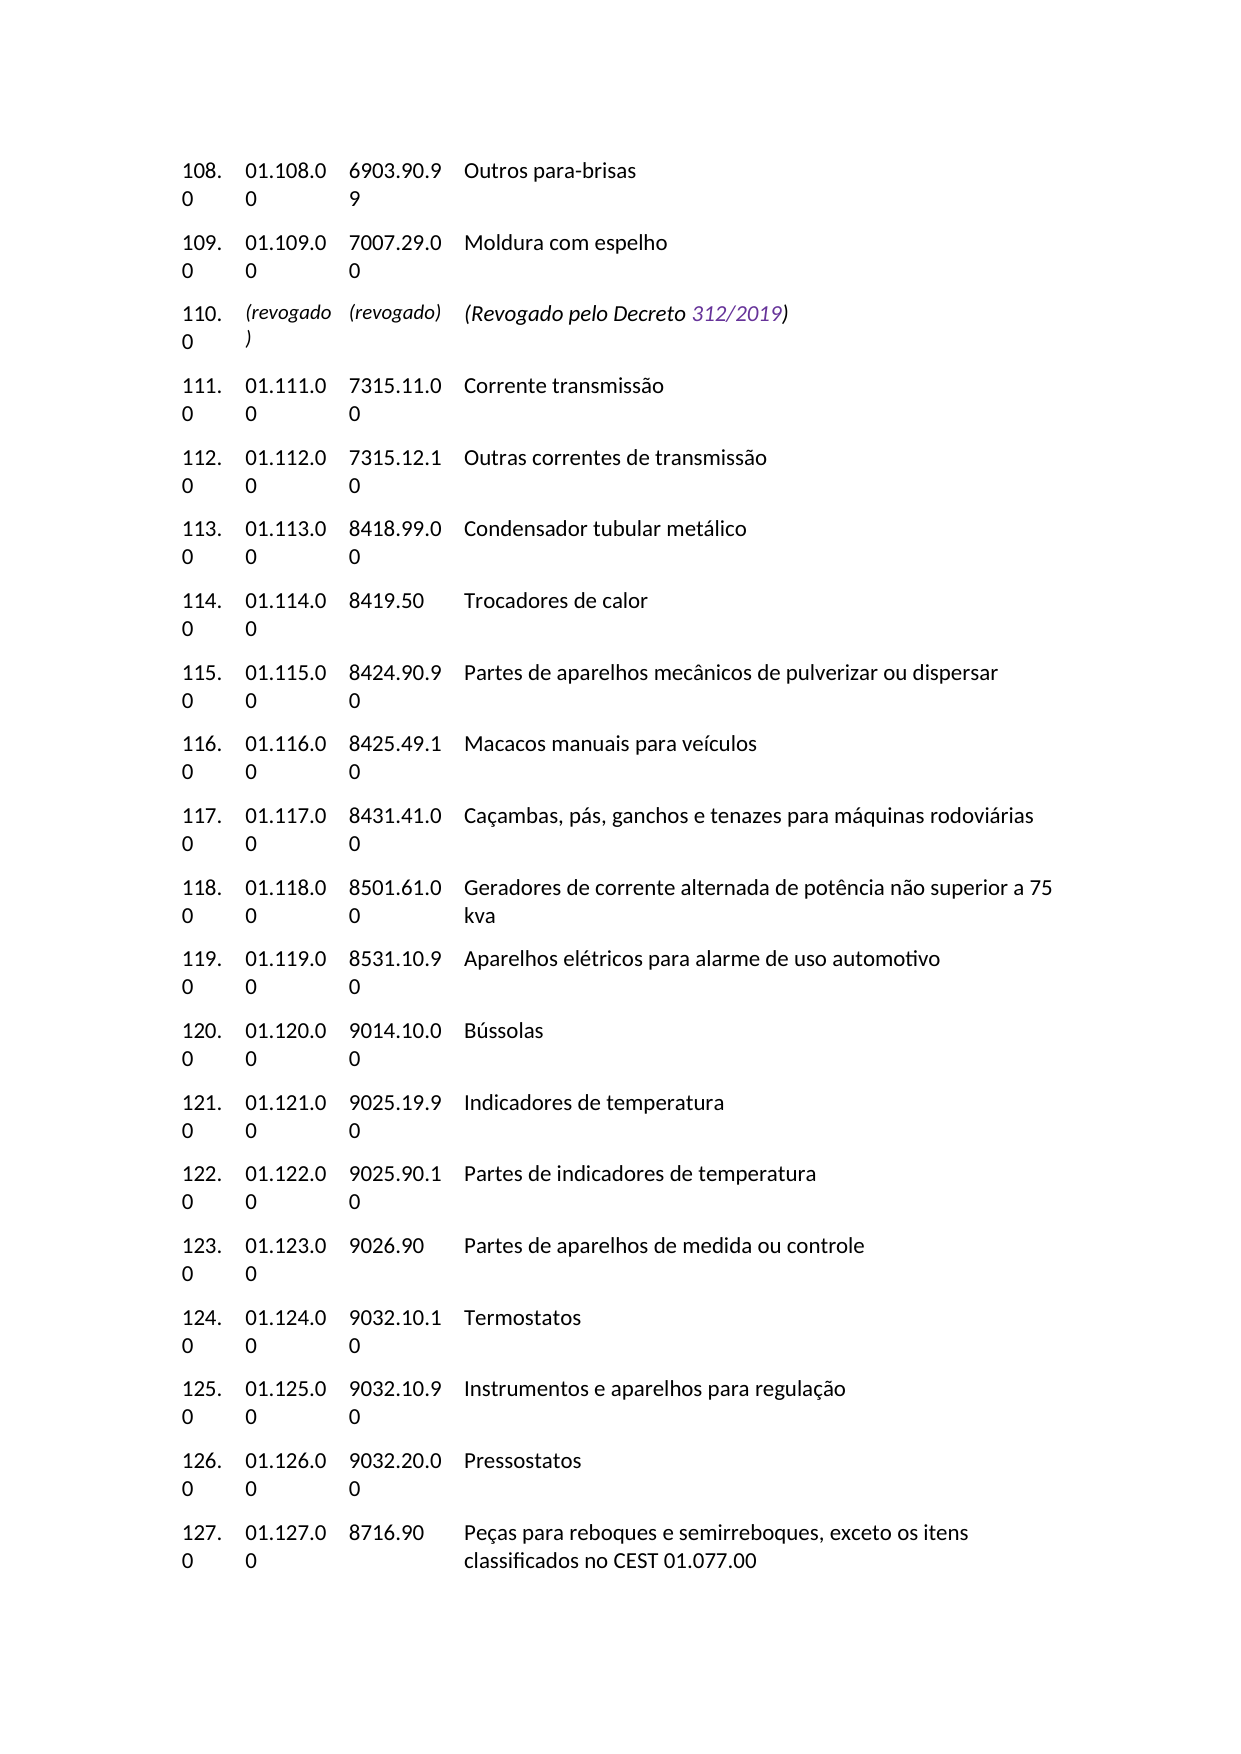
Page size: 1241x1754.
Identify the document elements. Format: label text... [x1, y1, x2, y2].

table_cell Outros para-brisas [458, 148, 1061, 219]
table_cell 01.108.00 [239, 148, 343, 219]
table_cell 112.0 [176, 434, 239, 506]
table_cell 01.116.00 [239, 721, 343, 793]
table_cell 8419.50 [343, 578, 458, 649]
table_cell 118.0 [176, 864, 239, 936]
table_cell 8531.10.90 [343, 936, 458, 1008]
table_cell 109.0 [176, 219, 239, 291]
table_cell 8424.90.90 [343, 649, 458, 721]
table_cell 9032.10.90 [343, 1366, 458, 1438]
table_cell 122.0 [176, 1151, 239, 1223]
table_cell 117.0 [176, 793, 239, 864]
table_cell 115.0 [176, 649, 239, 721]
table_cell Peças para reboques e semirreboques, exceto os itens classificados no CEST 01.077.00 [458, 1509, 1061, 1581]
table_cell Partes de aparelhos de medida ou controle [458, 1223, 1061, 1294]
table_cell Instrumentos e aparelhos para regulação [458, 1366, 1061, 1438]
table_cell 01.113.00 [239, 506, 343, 578]
table_cell Geradores de corrente alternada de potência não superior a 75 kva [458, 864, 1061, 936]
table_cell 01.112.00 [239, 434, 343, 506]
table_cell 01.125.00 [239, 1366, 343, 1438]
table_cell Macacos manuais para veículos [458, 721, 1061, 793]
table_cell 01.115.00 [239, 649, 343, 721]
table_cell 8431.41.00 [343, 793, 458, 864]
table_cell 123.0 [176, 1223, 239, 1294]
table_cell 01.120.00 [239, 1008, 343, 1079]
table_cell 01.117.00 [239, 793, 343, 864]
table_cell 7315.12.10 [343, 434, 458, 506]
table_cell 114.0 [176, 578, 239, 649]
table_cell 116.0 [176, 721, 239, 793]
table_cell 8418.99.00 [343, 506, 458, 578]
table_cell 9026.90 [343, 1223, 458, 1294]
table_cell Bússolas [458, 1008, 1061, 1079]
table_cell 9032.20.00 [343, 1438, 458, 1509]
table_cell 01.126.00 [239, 1438, 343, 1509]
table_cell 01.124.00 [239, 1294, 343, 1366]
table_cell 7007.29.00 [343, 219, 458, 291]
table_cell 9025.19.90 [343, 1079, 458, 1151]
table_cell 01.127.00 [239, 1509, 343, 1581]
table_cell 113.0 [176, 506, 239, 578]
table_cell Corrente transmissão [458, 363, 1061, 434]
table_cell 121.0 [176, 1079, 239, 1151]
table_cell 127.0 [176, 1509, 239, 1581]
table_cell 7315.11.00 [343, 363, 458, 434]
table_cell Aparelhos elétricos para alarme de uso automotivo [458, 936, 1061, 1008]
table_cell 110.0 [176, 291, 239, 363]
table_cell 108.0 [176, 148, 239, 219]
table_cell Outras correntes de transmissão [458, 434, 1061, 506]
table_cell 124.0 [176, 1294, 239, 1366]
table_cell (revogado) [239, 291, 343, 363]
table_cell Partes de aparelhos mecânicos de pulverizar ou dispersar [458, 649, 1061, 721]
table_cell 01.119.00 [239, 936, 343, 1008]
table_cell 01.109.00 [239, 219, 343, 291]
table_cell 119.0 [176, 936, 239, 1008]
table_cell (Revogado pelo Decreto 312/2019) [458, 291, 1061, 363]
table_cell 6903.90.99 [343, 148, 458, 219]
table_cell 01.114.00 [239, 578, 343, 649]
table_cell Condensador tubular metálico [458, 506, 1061, 578]
table_cell 126.0 [176, 1438, 239, 1509]
table_cell 125.0 [176, 1366, 239, 1438]
table_cell ​(revogado) [343, 291, 458, 363]
table_cell 01.123.00 [239, 1223, 343, 1294]
table_cell 8716.90 [343, 1509, 458, 1581]
table_cell 01.122.00 [239, 1151, 343, 1223]
table_cell 9032.10.10 [343, 1294, 458, 1366]
table_cell 9014.10.00 [343, 1008, 458, 1079]
table_cell Partes de indicadores de temperatura [458, 1151, 1061, 1223]
table_cell 111.0 [176, 363, 239, 434]
table_cell 8425.49.10 [343, 721, 458, 793]
table_cell Trocadores de calor [458, 578, 1061, 649]
table_cell Moldura com espelho [458, 219, 1061, 291]
table_cell Pressostatos [458, 1438, 1061, 1509]
table_cell Indicadores de temperatura [458, 1079, 1061, 1151]
table_cell 01.121.00 [239, 1079, 343, 1151]
table_cell 9025.90.10 [343, 1151, 458, 1223]
table_cell 8501.61.00 [343, 864, 458, 936]
table_cell 120.0 [176, 1008, 239, 1079]
table_cell Caçambas, pás, ganchos e tenazes para máquinas rodoviárias [458, 793, 1061, 864]
table_cell 01.111.00 [239, 363, 343, 434]
table_cell 01.118.00 [239, 864, 343, 936]
table_cell Termostatos [458, 1294, 1061, 1366]
